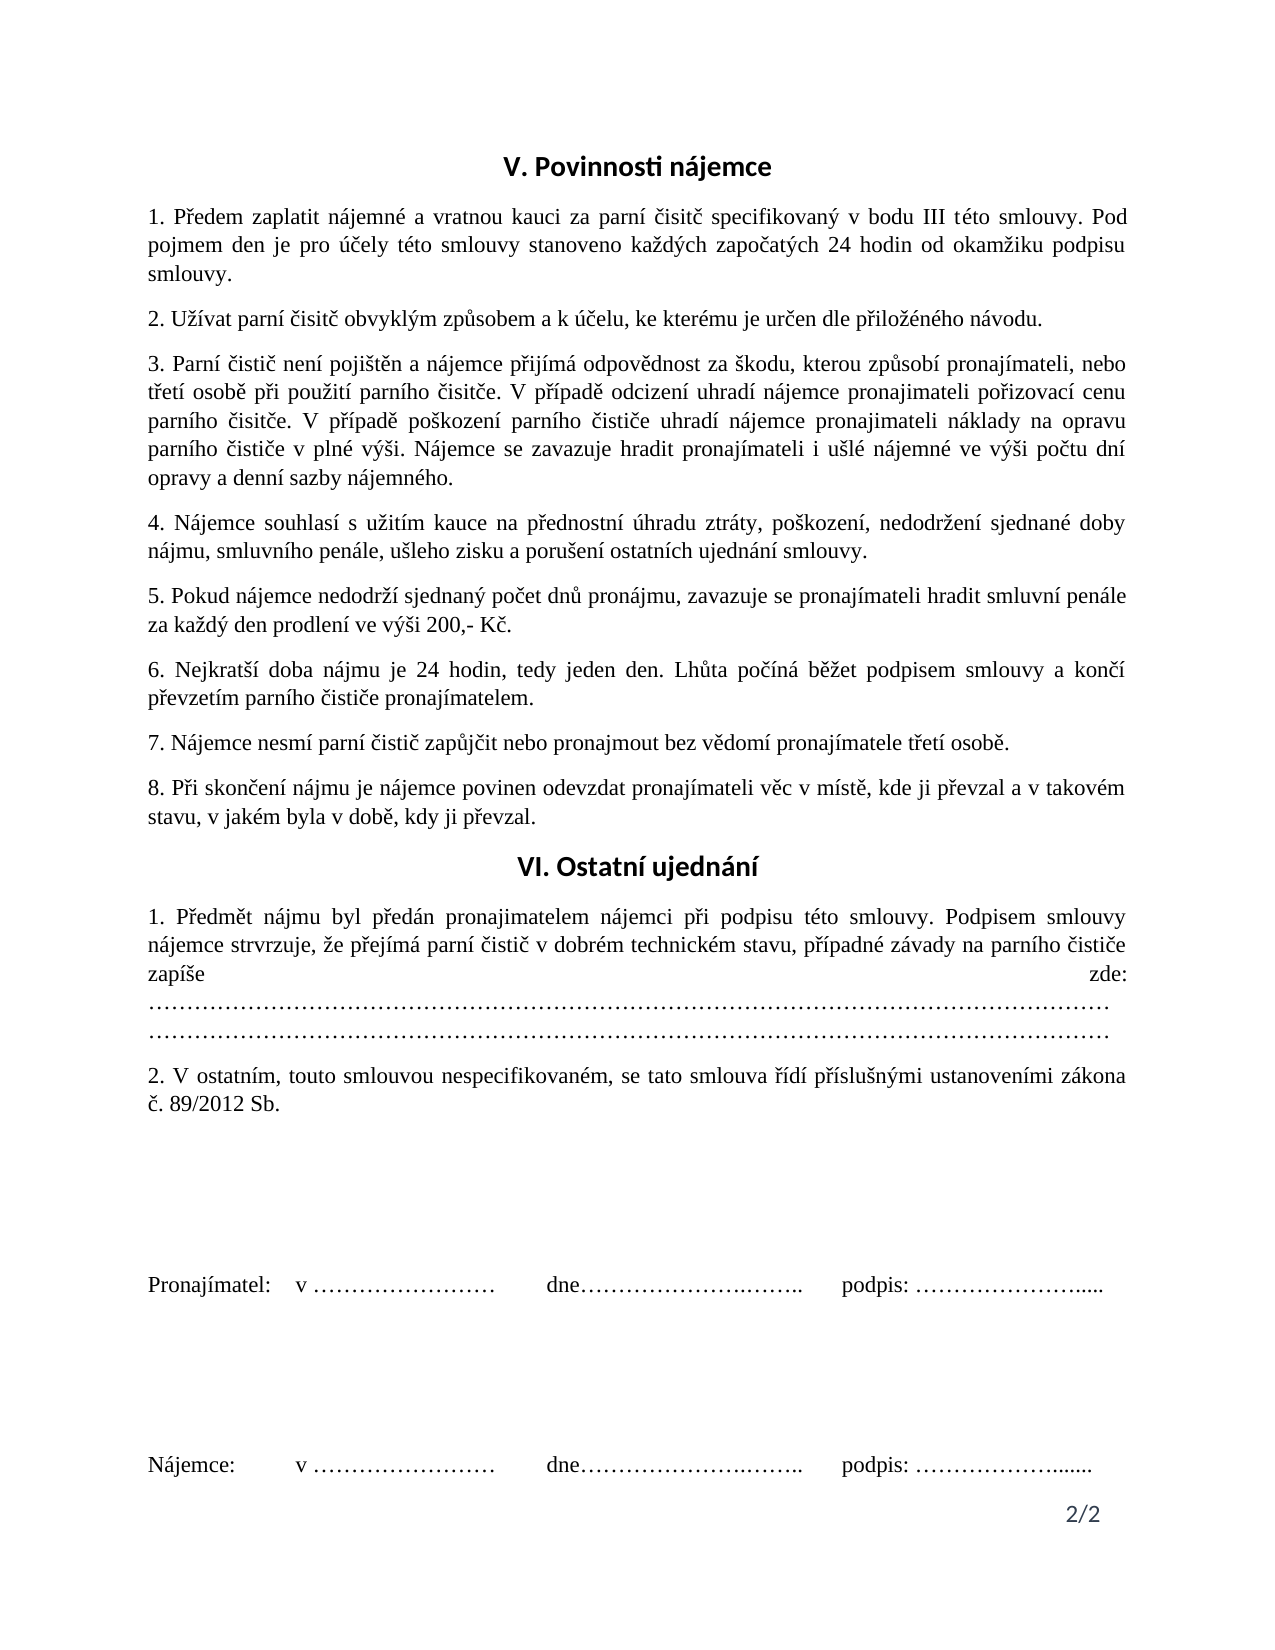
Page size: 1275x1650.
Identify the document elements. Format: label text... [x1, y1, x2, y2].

text Nájemce: v …………………… dne………………….…….. podpis: ………………....... [148, 1451, 1127, 1477]
text 2. V ostatním, touto smlouvou nespecifikovaném, se tato smlouva řídí příslušnými ustanoveními zákona č. 89/2012 Sb. [148, 1062, 1127, 1117]
text 4. Nájemce souhlasí s užitím kauce na přednostní úhradu ztráty, poškození, nedodržení sjednané doby nájmu, smluvního penále, ušleho zisku a porušení ostatních ujednání smlouvy. [148, 509, 1127, 563]
text 5. Pokud nájemce nedodrží sjednaný počet dnů pronájmu, zavazuje se pronajímateli hradit smluvní penále za každý den prodlení ve výši 200,- Kč. [148, 582, 1127, 637]
text 8. Při skončení nájmu je nájemce povinen odevzdat pronajímateli věc v místě, kde ji převzal a v takovém stavu, v jakém byla v době, kdy ji převzal. [148, 774, 1127, 829]
text VI. Ostatní ujednání [148, 848, 1127, 883]
text 6. Nejkratší doba nájmu je 24 hodin, tedy jeden den. Lhůta počíná běžet podpisem smlouvy a končí převzetím parního čističe pronajímatelem. [148, 656, 1127, 711]
text V. Povinnosti nájemce [148, 148, 1127, 183]
text 2. Užívat parní čisitč obvyklým způsobem a k účelu, ke kterému je určen dle přiložéného návodu. [148, 305, 1127, 331]
text 1. Předem zaplatit nájemné a vratnou kauci za parní čisitč specifikovaný v bodu III této smlouvy. Pod pojmem den je pro účely této smlouvy stanoveno každých započatých 24 hodin od okamžiku podpisu smlouvy. [148, 203, 1127, 286]
text Pronajímatel: v …………………… dne………………….…….. podpis: …………………..... [148, 1271, 1127, 1297]
text 3. Parní čistič není pojištěn a nájemce přijímá odpovědnost za škodu, kterou způsobí pronajímateli, nebo třetí osobě při použití parního čisitče. V případě odcizení uhradí nájemce pronajimateli pořizovací cenu parního čisitče. V případě poškození parního čističe uhradí nájemce pronajimateli náklady na opravu parního čističe v plné výši. Nájemce se zavazuje hradit pronajímateli i ušlé nájemné ve výši počtu dní opravy a denní sazby nájemného. [148, 350, 1127, 490]
text 7. Nájemce nesmí parní čistič zapůjčit nebo pronajmout bez vědomí pronajímatele třetí osobě. [148, 729, 1127, 756]
text 1. Předmět nájmu byl předán pronajimatelem nájemci při podpisu této smlouvy. Podpisem smlouvy nájemce strvrzuje, že přejímá parní čistič v dobrém technickém stavu, případné závady na parního čističe zapíše zde: ……………………………………………………………………………………………………………………………………………………………………………………………………………………………… [148, 903, 1127, 1043]
